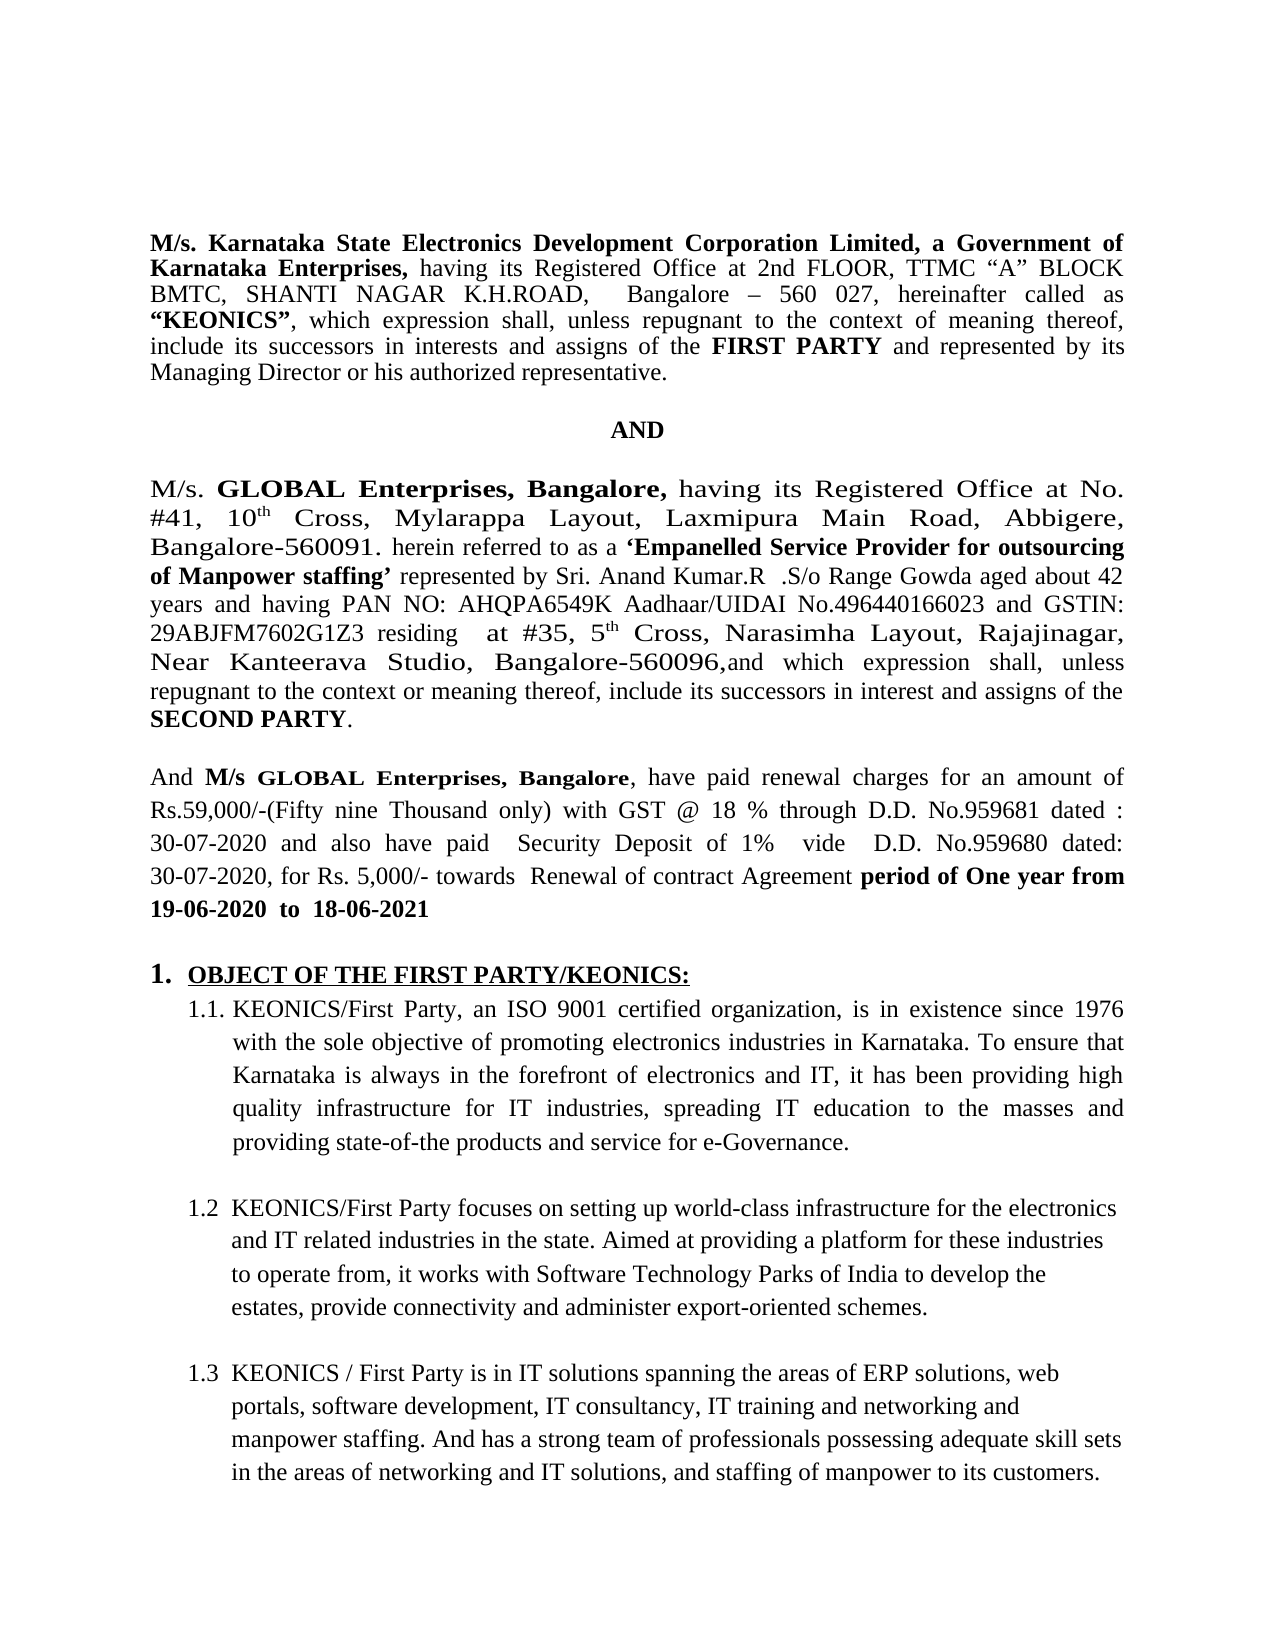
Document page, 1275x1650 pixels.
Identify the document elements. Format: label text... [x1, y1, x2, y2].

text M/s. Karnataka State Electronics Development Corporation Limited, a Government of Karnataka Enterprises, having its Registered Office at 2nd FLOOR, TTMC “A” BLOCK BMTC, SHANTI NAGAR K.H.ROAD, Bangalore – 560 027, hereinafter called as “KEONICS”, which expression shall, unless repugnant to the context of meaning thereof, include its successors in interests and assigns of the FIRST PARTY and represented by its Managing Director or his authorized representative. [150, 230, 1125, 386]
text 1.2 KEONICS/First Party focuses on setting up world-class infrastructure for the electronics [187, 1193, 1125, 1221]
text estates, provide connectivity and administer export-oriented schemes. [187, 1292, 1125, 1320]
text in the areas of networking and IT solutions, and staffing of manpower to its customers. [187, 1457, 1125, 1486]
text AND [150, 415, 1125, 443]
text And M/s GLOBAL Enterprises, Bangalore, have paid renewal charges for an amount of Rs.59,000/-(Fifty nine Thousand only) with GST @ 18 % through D.D. No.959681 dated : 30-07-2020 and also have paid Security Deposit of 1% vide D.D. No.959680 dated: 30-07-2020, for Rs. 5,000/- towards Renewal of contract Agreement period of One year from 19-06-2020 to 18-06-2021 [150, 762, 1125, 923]
list KEONICS/First Party, an ISO 9001 certified organization, is in existence since 1976 with the sole objective of promoting electronics industries in Karnataka. To ensure that Karnataka is always in the forefront of electronics and IT, it has been providing high quality infrastructure for IT industries, spreading IT education to the masses and providing state-of-the products and service for e-Governance. [187, 994, 1125, 1155]
text to operate from, it works with Software Technology Parks of India to develop the [187, 1259, 1125, 1287]
text portals, software development, IT consultancy, IT training and networking and [187, 1391, 1125, 1419]
text manpower staffing. And has a strong team of professionals possessing adequate skill sets [187, 1424, 1125, 1452]
list OBJECT OF THE FIRST PARTY/KEONICS: [150, 956, 1125, 989]
text M/s. GLOBAL Enterprises, Bangalore, having its Registered Office at No. #41, 10th Cross, Mylarappa Layout, Laxmipura Main Road, Abbigere, Bangalore-560091. herein referred to as a ‘Empanelled Service Provider for outsourcing of Manpower staffing’ represented by Sri. Anand Kumar.R .S/o Range Gowda aged about 42 years and having PAN NO: AHQPA6549K Aadhaar/UIDAI No.496440166023 and GSTIN: 29ABJFM7602G1Z3 residing at #35, 5th Cross, Narasimha Layout, Rajajinagar, Near Kanteerava Studio, Bangalore-560096,and which expression shall, unless repugnant to the context or meaning thereof, include its successors in interest and assigns of the SECOND PARTY. [150, 472, 1125, 733]
text and IT related industries in the state. Aimed at providing a platform for these industries [187, 1226, 1125, 1254]
text 1.3 KEONICS / First Party is in IT solutions spanning the areas of ERP solutions, web [187, 1358, 1125, 1386]
